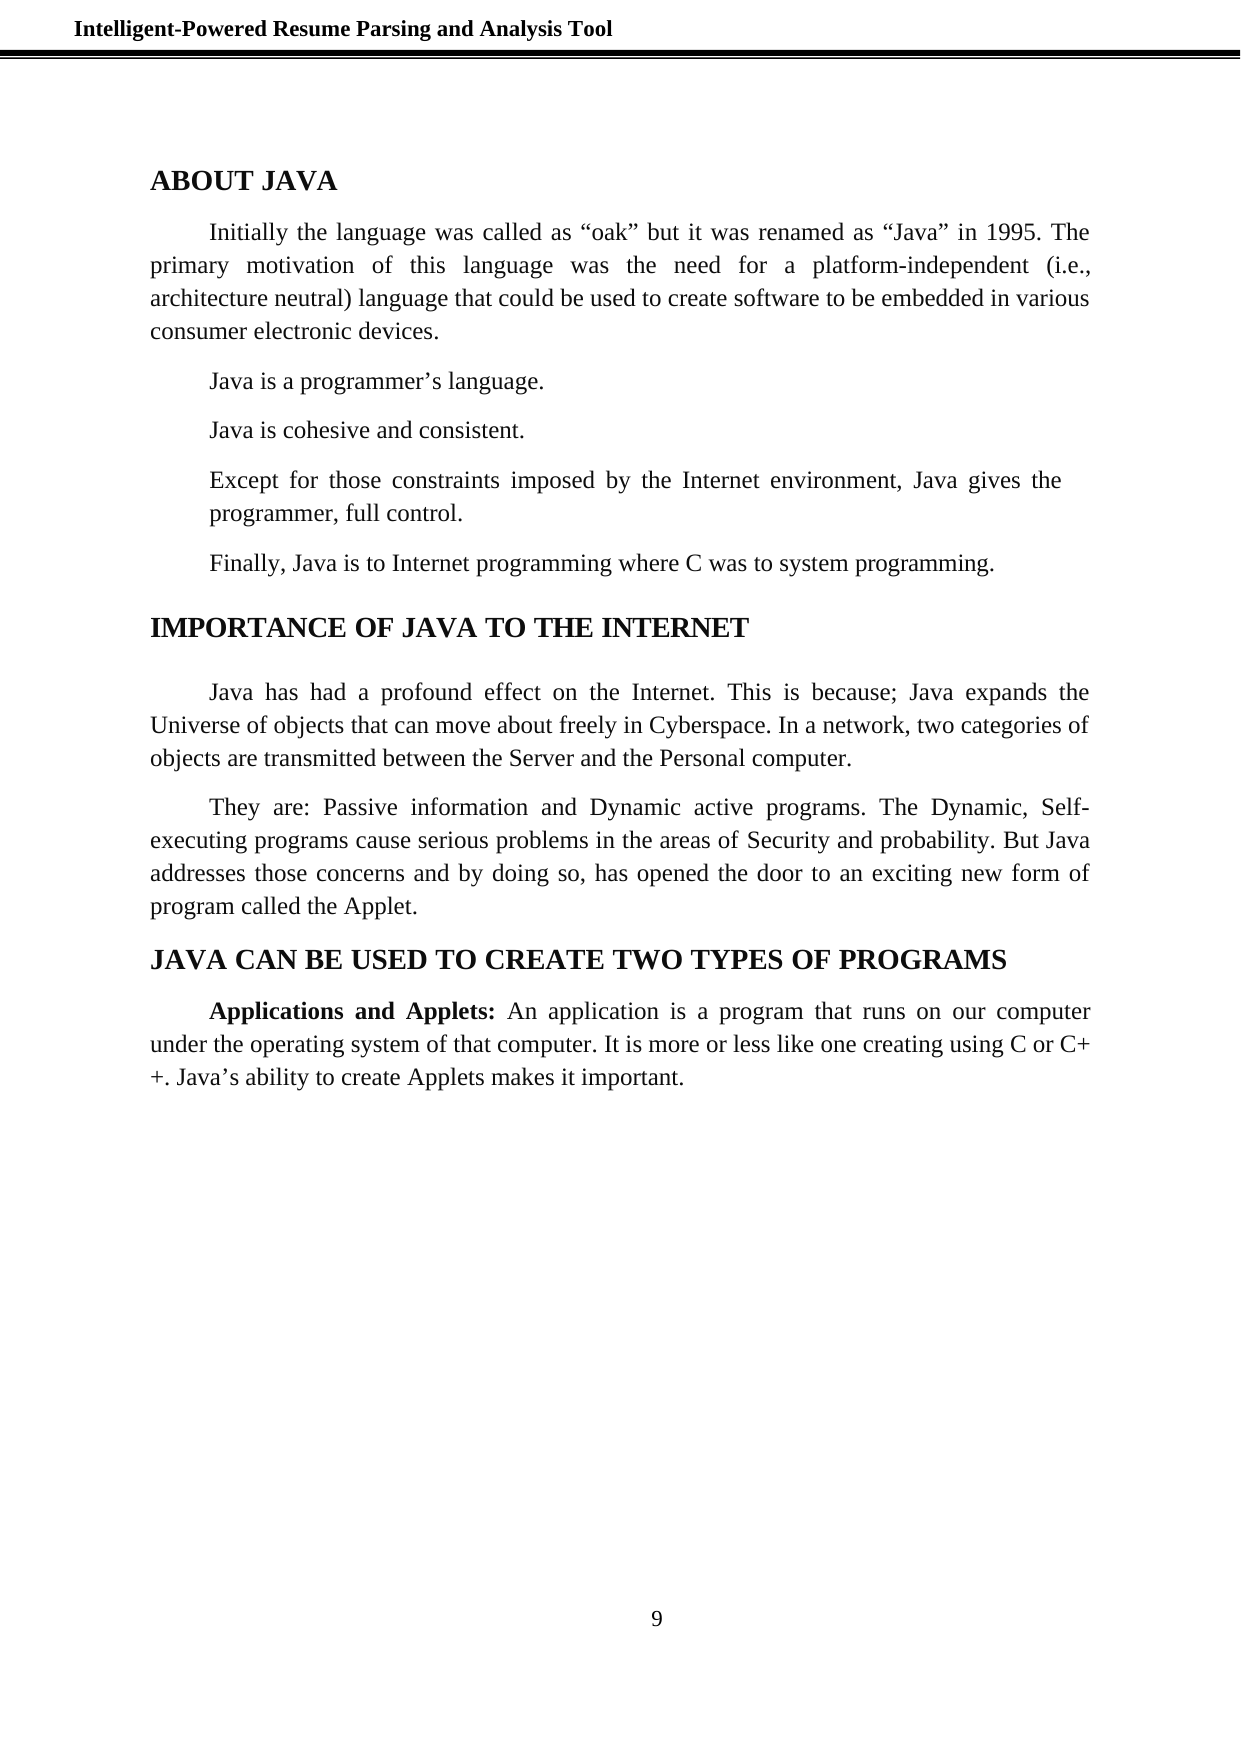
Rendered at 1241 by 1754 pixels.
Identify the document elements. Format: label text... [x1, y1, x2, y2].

subtitle JAVA CAN BE USED TO CREATE TWO TYPES OF PROGRAMS [150, 942, 1240, 975]
text Except for those constraints imposed by the Internet environment, Java gives the programmer, full control. [209, 465, 1124, 527]
subtitle IMPORTANCE OF JAVA TO THE INTERNET [150, 610, 1240, 644]
text They are: Passive information and Dynamic active programs. The Dynamic, Self- executing programs cause serious problems in the areas of Security and probability. But Java addresses those concerns and by doing so, has opened the door to an exciting new form of program called the Applet. [150, 792, 1091, 920]
text Applications and Applets: An application is a program that runs on our computer under the operating system of that computer. It is more or less like one creating using C or C++. Java’s ability to create Applets makes it important. [150, 996, 1091, 1091]
text Java has had a profound effect on the Internet. This is because; Java expands the Universe of objects that can move about freely in Cyberspace. In a network, two categories of objects are transmitted between the Server and the Personal computer. [150, 677, 1091, 772]
text Finally, Java is to Internet programming where C was to system programming. [209, 548, 1240, 577]
text Initially the language was called as “oak” but it was renamed as “Java” in 1995. The primary motivation of this language was the need for a platform-independent (i.e., architecture neutral) language that could be used to create software to be embedded in various consumer electronic devices. [150, 217, 1091, 345]
text Java is a programmer’s language. Java is cohesive and consistent. [209, 366, 569, 444]
subtitle ABOUT JAVA [150, 163, 1240, 196]
